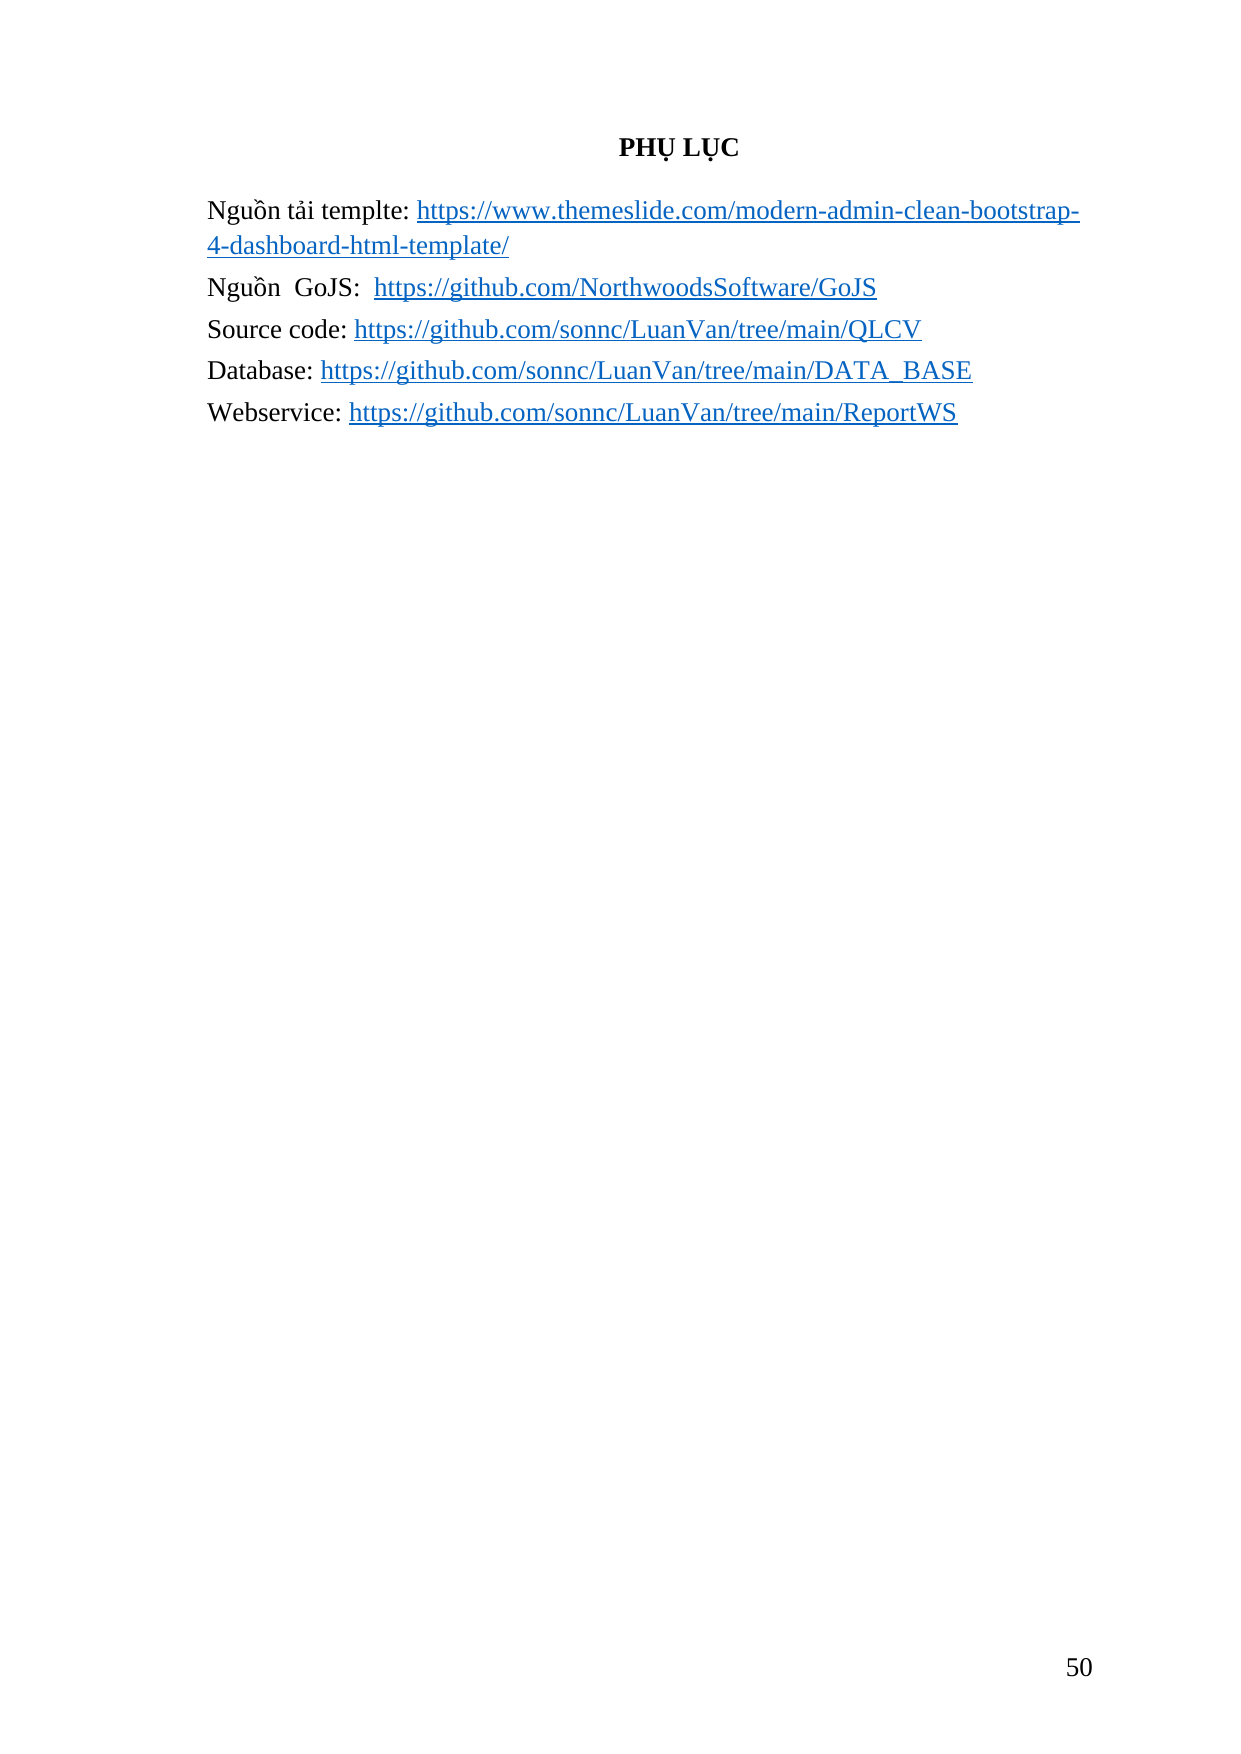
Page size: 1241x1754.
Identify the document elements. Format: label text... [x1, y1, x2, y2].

text Database: https://github.com/sonnc/LuanVan/tree/main/DATA_BASE [207, 350, 1092, 386]
text Nguồn tải templte: https://www.themeslide.com/modern-admin-clean-bootstrap-4-dashboard-html-template/ [207, 190, 1092, 261]
text Nguồn GoJS: https://github.com/NorthwoodsSoftware/GoJS [207, 267, 1092, 302]
subtitle PHỤ LỤC [266, 131, 1092, 162]
text Webservice: https://github.com/sonnc/LuanVan/tree/main/ReportWS [207, 392, 1092, 427]
text Source code: https://github.com/sonnc/LuanVan/tree/main/QLCV [207, 308, 1092, 344]
